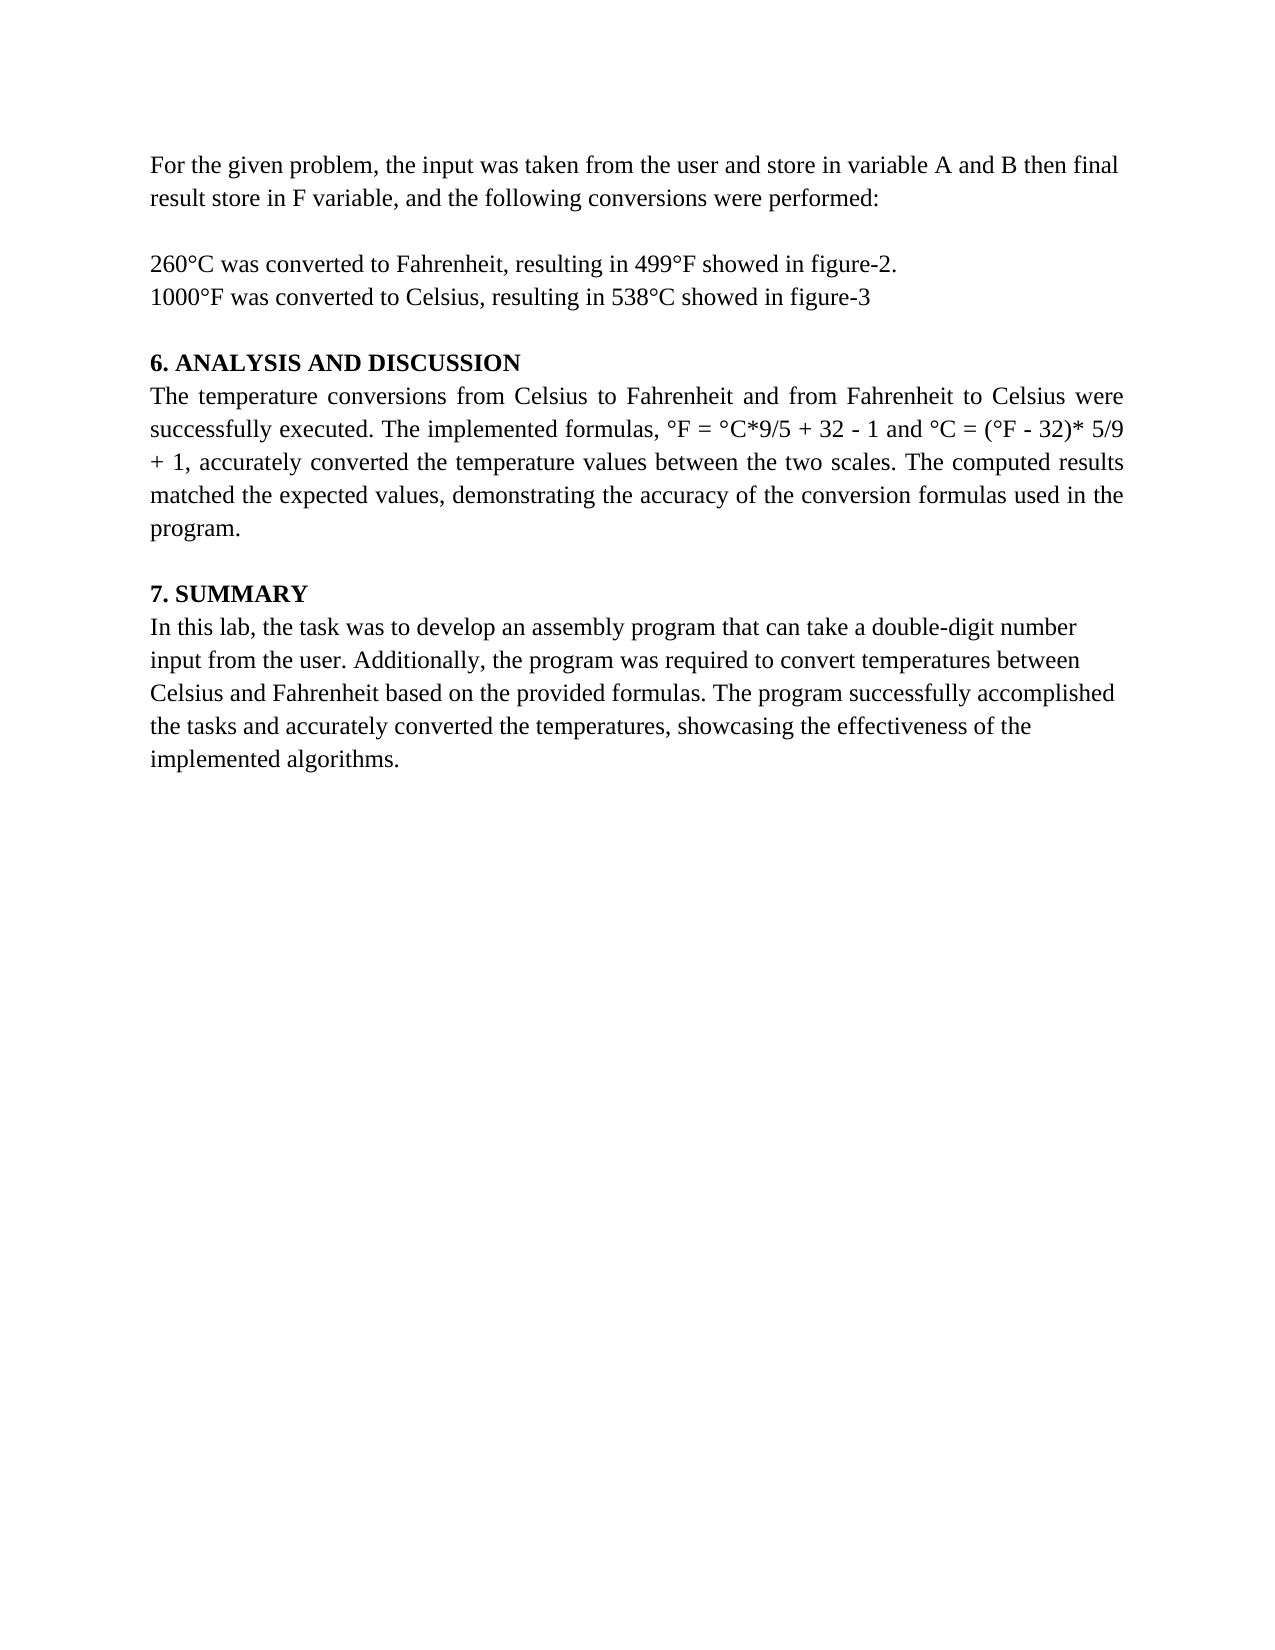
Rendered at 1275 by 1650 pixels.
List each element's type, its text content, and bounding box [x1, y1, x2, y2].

text 7. SUMMARY [150, 579, 1125, 608]
text In this lab, the task was to develop an assembly program that can take a double-digit number input from the user. Additionally, the program was required to convert temperatures between Celsius and Fahrenheit based on the provided formulas. The program successfully accomplished the tasks and accurately converted the temperatures, showcasing the effectiveness of the implemented algorithms. [150, 612, 1125, 773]
text 1000°F was converted to Celsius, resulting in 538°C showed in figure-3 [150, 282, 1125, 311]
text For the given problem, the input was taken from the user and store in variable A and B then final result store in F variable, and the following conversions were performed: [150, 150, 1125, 212]
text 260°C was converted to Fahrenheit, resulting in 499°F showed in figure-2. [150, 249, 1125, 278]
text The temperature conversions from Celsius to Fahrenheit and from Fahrenheit to Celsius were successfully executed. The implemented formulas, °F = °C*9/5 + 32 - 1 and °C = (°F - 32)* 5/9 + 1, accurately converted the temperature values between the two scales. The computed results matched the expected values, demonstrating the accuracy of the conversion formulas used in the program. [150, 381, 1125, 542]
text 6. ANALYSIS AND DISCUSSION [150, 348, 1125, 377]
